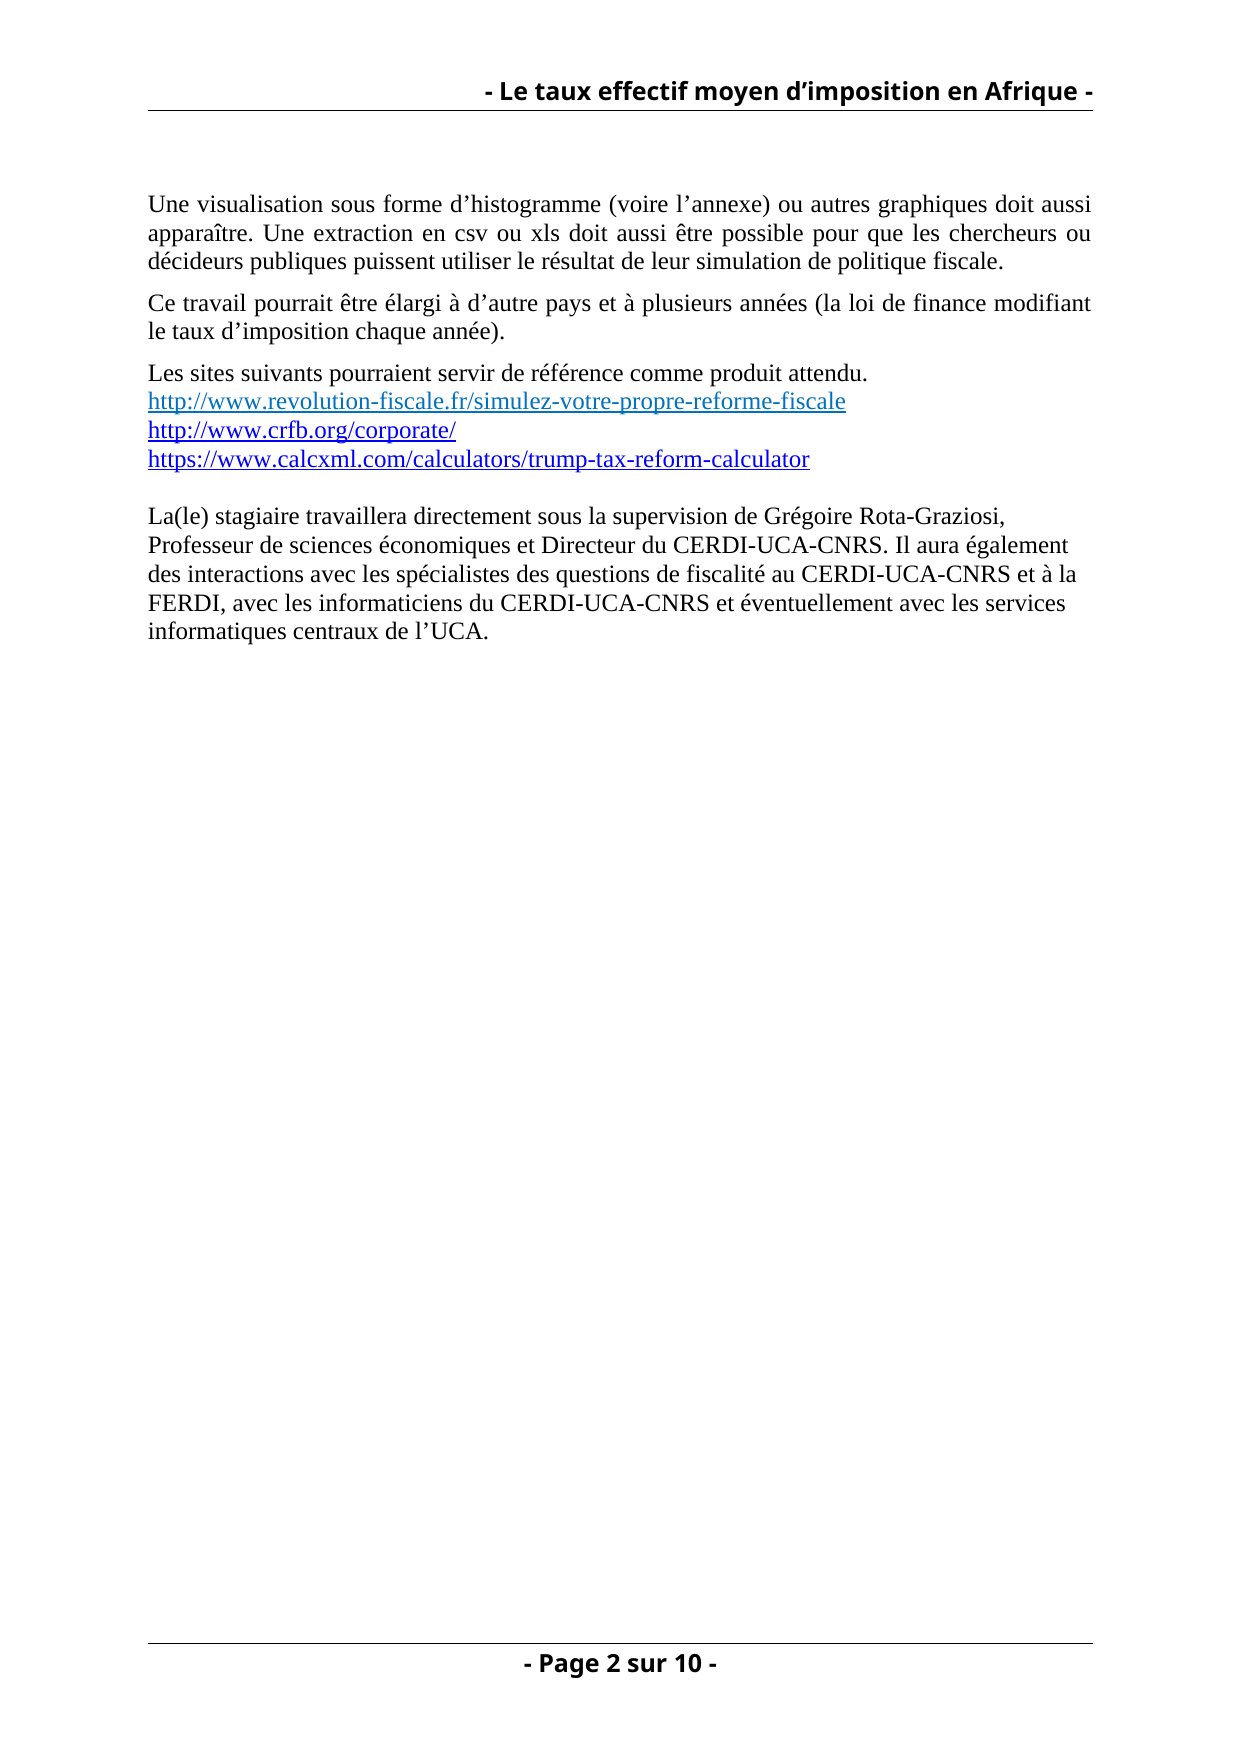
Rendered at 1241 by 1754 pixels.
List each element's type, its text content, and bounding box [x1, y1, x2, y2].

text Une visualisation sous forme d’histogramme (voire l’annexe) ou autres graphiques doit aussi apparaître. Une extraction en csv ou xls doit aussi être possible pour que les chercheurs ou décideurs publiques puissent utiliser le résultat de leur simulation de politique fiscale. [148, 189, 1093, 275]
text http://www.crfb.org/corporate/ [148, 415, 1093, 444]
text http://www.revolution-fiscale.fr/simulez-votre-propre-reforme-fiscale [148, 386, 1093, 415]
text La(le) stagiaire travaillera directement sous la supervision de Grégoire Rota-Graziosi, Professeur de sciences économiques et Directeur du CERDI-UCA-CNRS. Il aura également des interactions avec les spécialistes des questions de fiscalité au CERDI-UCA-CNRS et à la FERDI, avec les informaticiens du CERDI-UCA-CNRS et éventuellement avec les services informatiques centraux de l’UCA. [148, 501, 1093, 645]
text Ce travail pourrait être élargi à d’autre pays et à plusieurs années (la loi de finance modifiant le taux d’imposition chaque année). [148, 288, 1093, 345]
text https://www.calcxml.com/calculators/trump-tax-reform-calculator [148, 444, 1093, 473]
text Les sites suivants pourraient servir de référence comme produit attendu. [148, 358, 1093, 386]
